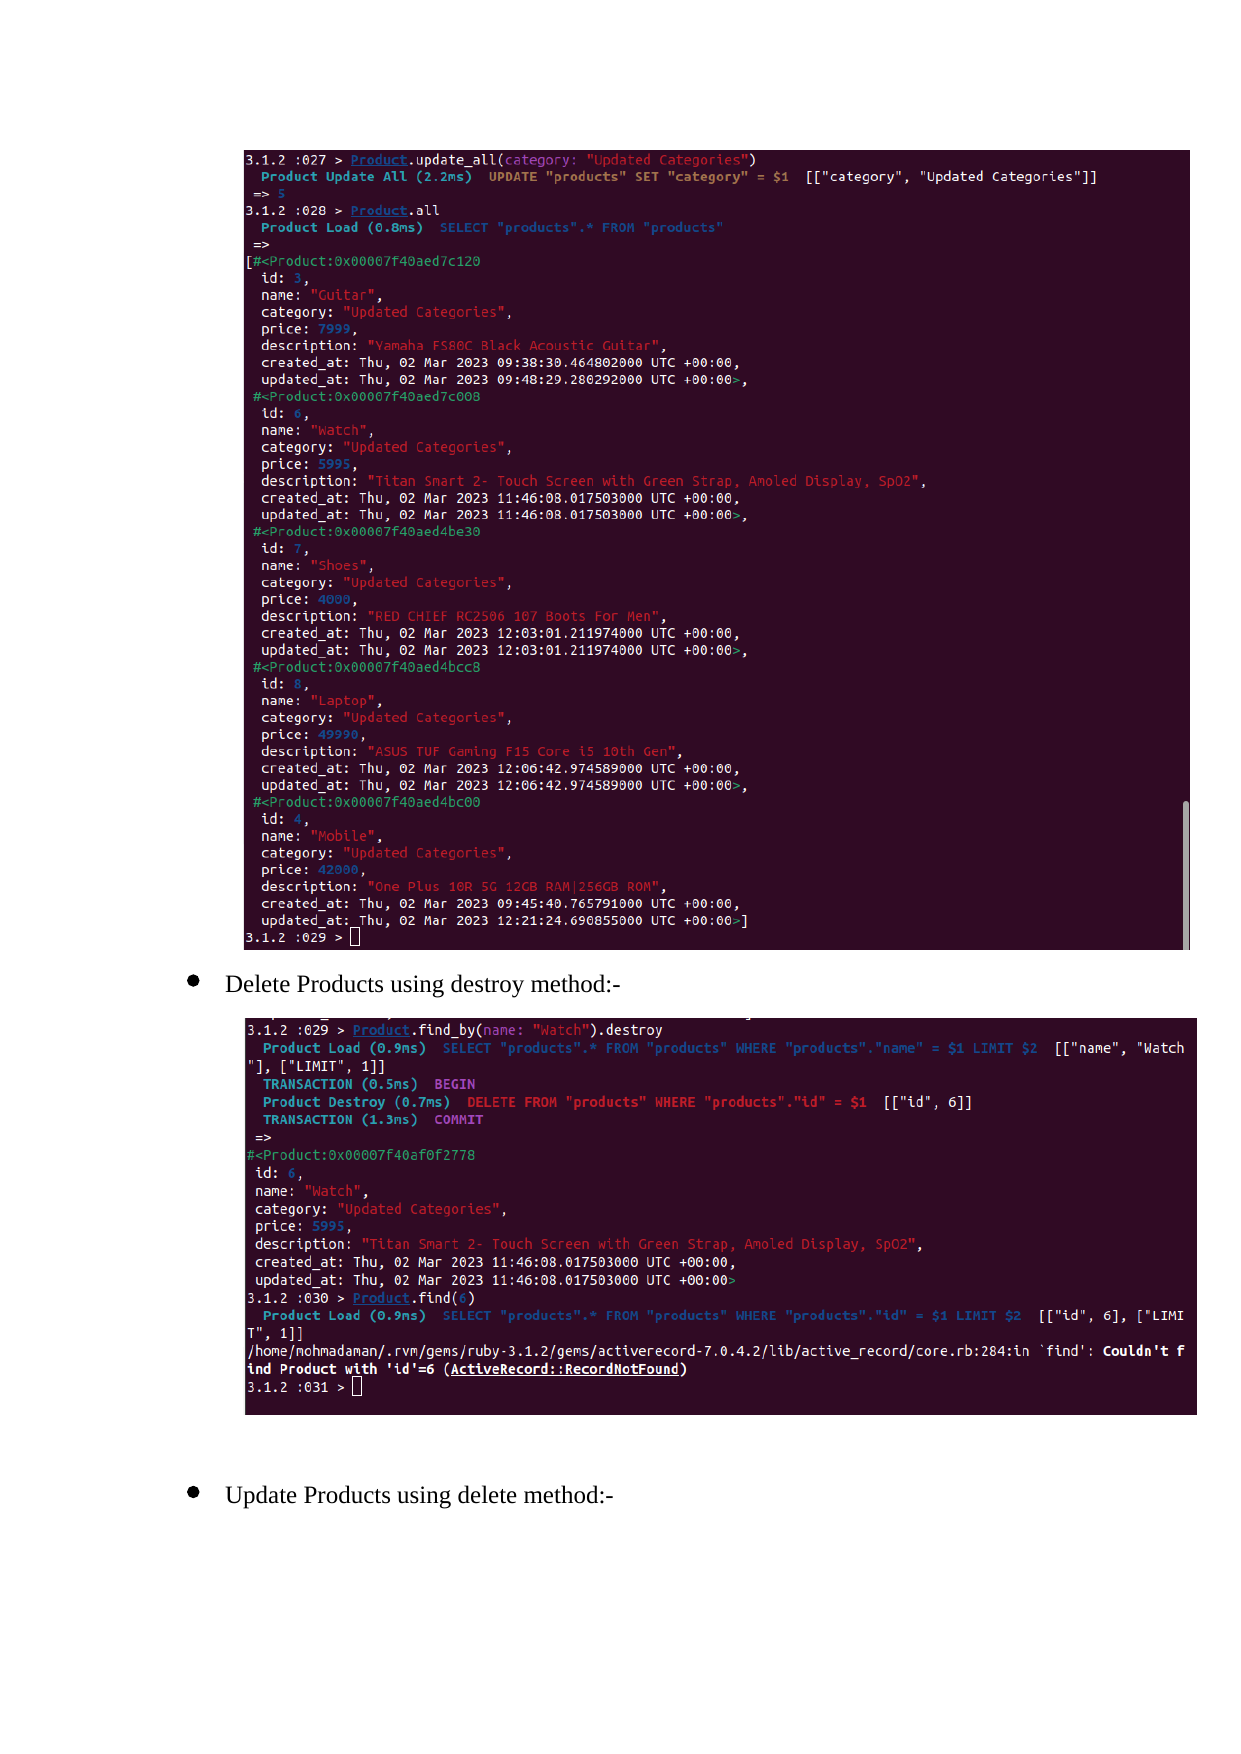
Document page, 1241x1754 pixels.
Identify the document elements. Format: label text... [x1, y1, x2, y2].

list Update Products using delete method:- [187, 1480, 1090, 1511]
list Delete Products using destroy method:- [187, 969, 1090, 999]
